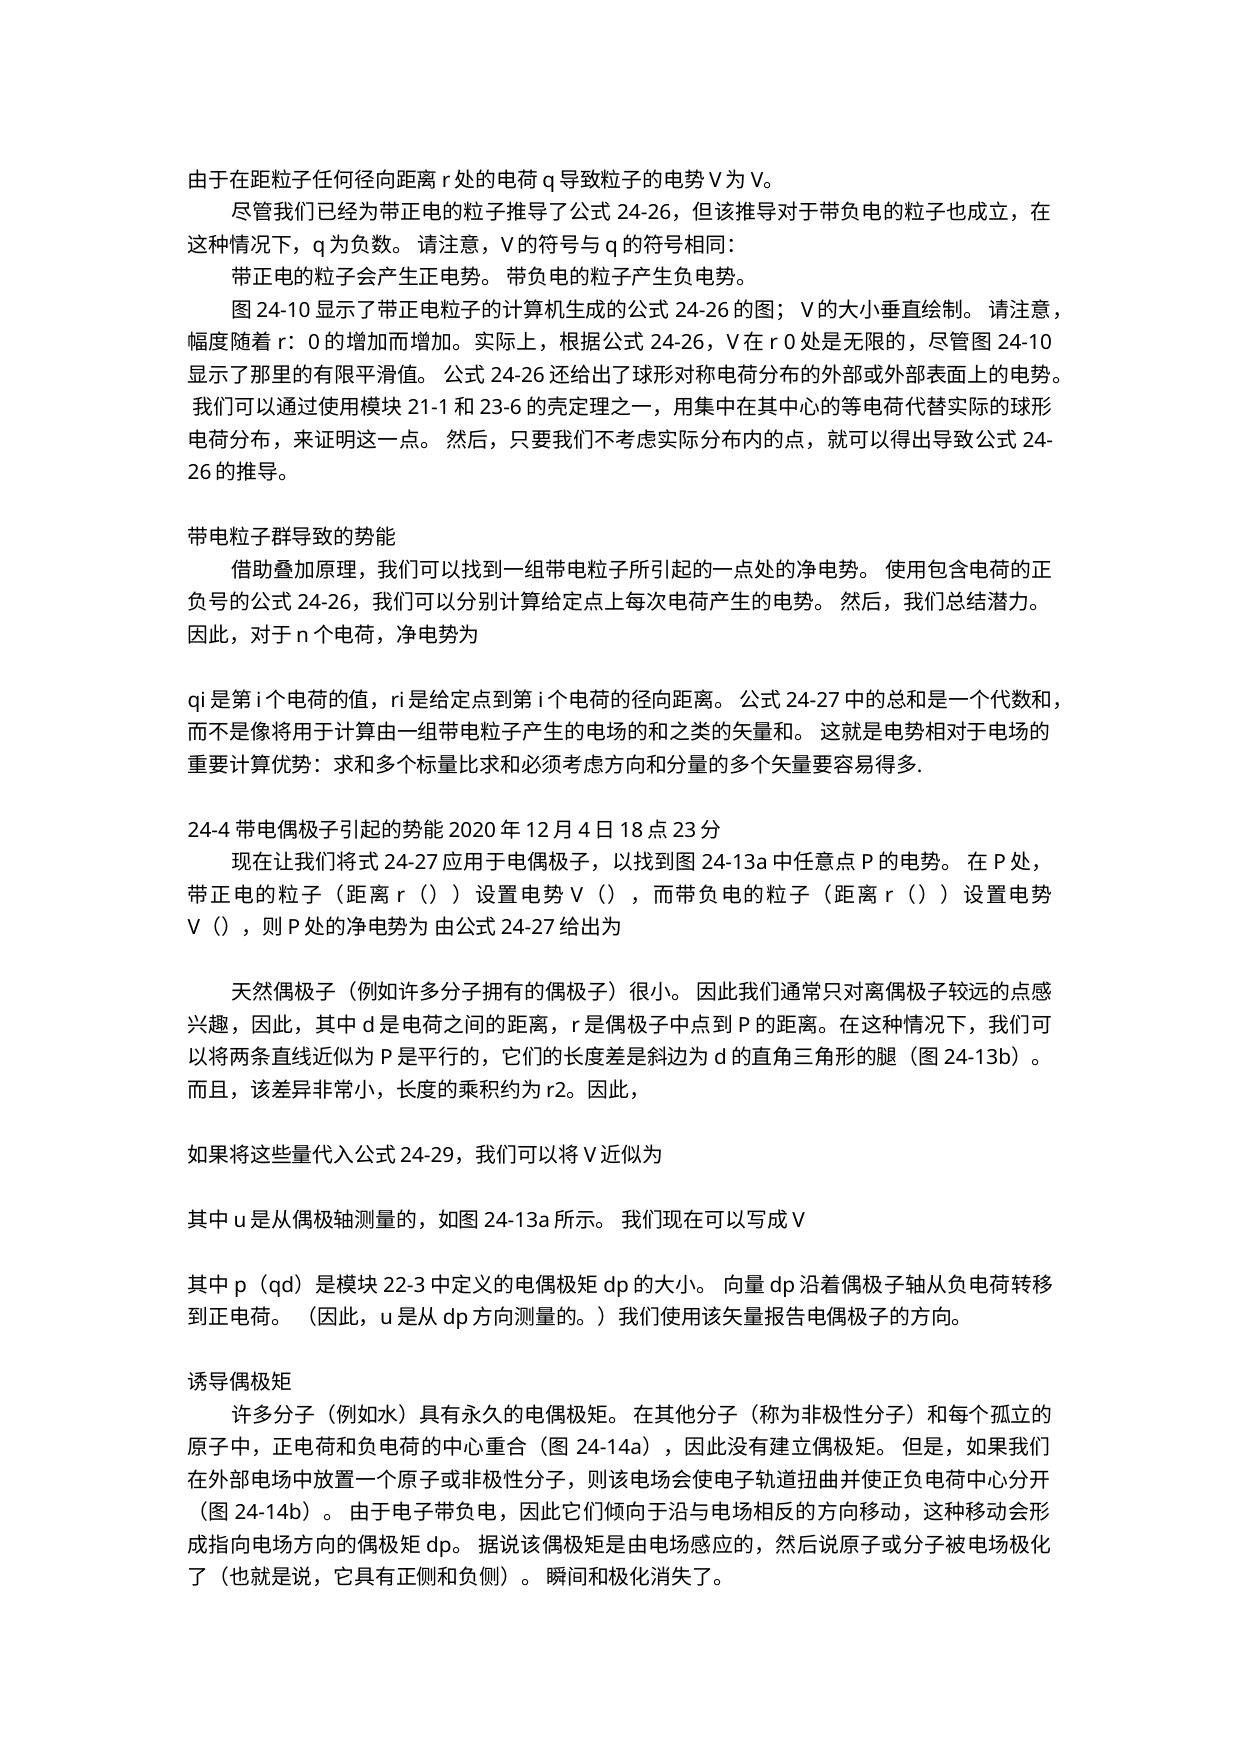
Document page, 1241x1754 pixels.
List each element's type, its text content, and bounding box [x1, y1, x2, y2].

text 由于在距粒子任何径向距离r处的电荷q导致粒子的电势V为V。 [187, 162, 1053, 194]
text qi是第i个电荷的值，ri是给定点到第i个电荷的径向距离。 公式24-27中的总和是一个代数和，而不是像将用于计算由一组带电粒子产生的电场的和之类的矢量和。 这就是电势相对于电场的重要计算优势：求和多个标量比求和必须考虑方向和分量的多个矢量要容易得多. [187, 682, 1053, 779]
text 尽管我们已经为带正电的粒子推导了公式24-26，但该推导对于带负电的粒子也成立，在这种情况下，q为负数。 请注意，V的符号与q的符号相同： [187, 194, 1053, 259]
text 天然偶极子（例如许多分子拥有的偶极子）很小。 因此我们通常只对离偶极子较远的点感兴趣，因此，其中d是电荷之间的距离，r是偶极子中点到P的距离。在这种情况下，我们可以将两条直线近似为 P是平行的，它们的长度差是斜边为d的直角三角形的腿（图24-13b）。 而且，该差异非常小，长度的乘积约为r2。因此， [187, 974, 1053, 1104]
text 如果将这些量代入公式24-29，我们可以将V近似为 [187, 1137, 1053, 1169]
text 现在让我们将式24-27应用于电偶极子，以找到图24-13a中任意点P的电势。 在P处，带正电的粒子（距离r（））设置电势V（），而带负电的粒子（距离r（））设置电势V（），则P处的净电势为 由公式24-27给出为 [187, 844, 1053, 942]
text 许多分子（例如水）具有永久的电偶极矩。 在其他分子（称为非极性分子）和每个孤立的原子中，正电荷和负电荷的中心重合（图24-14a），因此没有建立偶极矩。 但是，如果我们在外部电场中放置一个原子或非极性分子，则该电场会使电子轨道扭曲并使正负电荷中心分开（图24-14b）。 由于电子带负电，因此它们倾向于沿与电场相反的方向移动，这种移动会形成指向电场方向的偶极矩dp。 据说该偶极矩是由电场感应的，然后说原子或分子被电场极化了（也就是说，它具有正侧和负侧）。 瞬间和极化消失了。 [187, 1397, 1053, 1592]
text 带正电的粒子会产生正电势。 带负电的粒子产生负电势。 [187, 259, 1053, 292]
text 诱导偶极矩 [187, 1364, 1053, 1397]
text 借助叠加原理，我们可以找到一组带电粒子所引起的一点处的净电势。 使用包含电荷的正负号的公式24-26，我们可以分别计算给定点上每次电荷产生的电势。 然后，我们总结潜力。 因此，对于n个电荷，净电势为 [187, 552, 1053, 649]
text 带电粒子群导致的势能 [187, 519, 1053, 552]
text 24-4 带电偶极子引起的势能 2020年12月4日18点23分 [187, 812, 1053, 844]
text 其中p（qd）是模块22-3中定义的电偶极矩dp的大小。 向量dp沿着偶极子轴从负电荷转移到正电荷。 （因此，u是从dp方向测量的。）我们使用该矢量报告电偶极子的方向。 [187, 1267, 1053, 1332]
text 其中u是从偶极轴测量的，如图24-13a所示。 我们现在可以写成V [187, 1202, 1053, 1234]
text 图24-10显示了带正电粒子的计算机生成的公式24-26的图； V的大小垂直绘制。 请注意，幅度随着r：0的增加而增加。实际上，根据公式24-26，V在r 0处是无限的，尽管图24-10显示了那里的有限平滑值。 公式24-26还给出了球形对称电荷分布的外部或外部表面上的电势。 我们可以通过使用模块21-1和23-6的壳定理之一，用集中在其中心的等电荷代替实际的球形电荷分布，来证明这一点。 然后，只要我们不考虑实际分布内的点，就可以得出导致公式24-26的推导。 [187, 292, 1053, 487]
